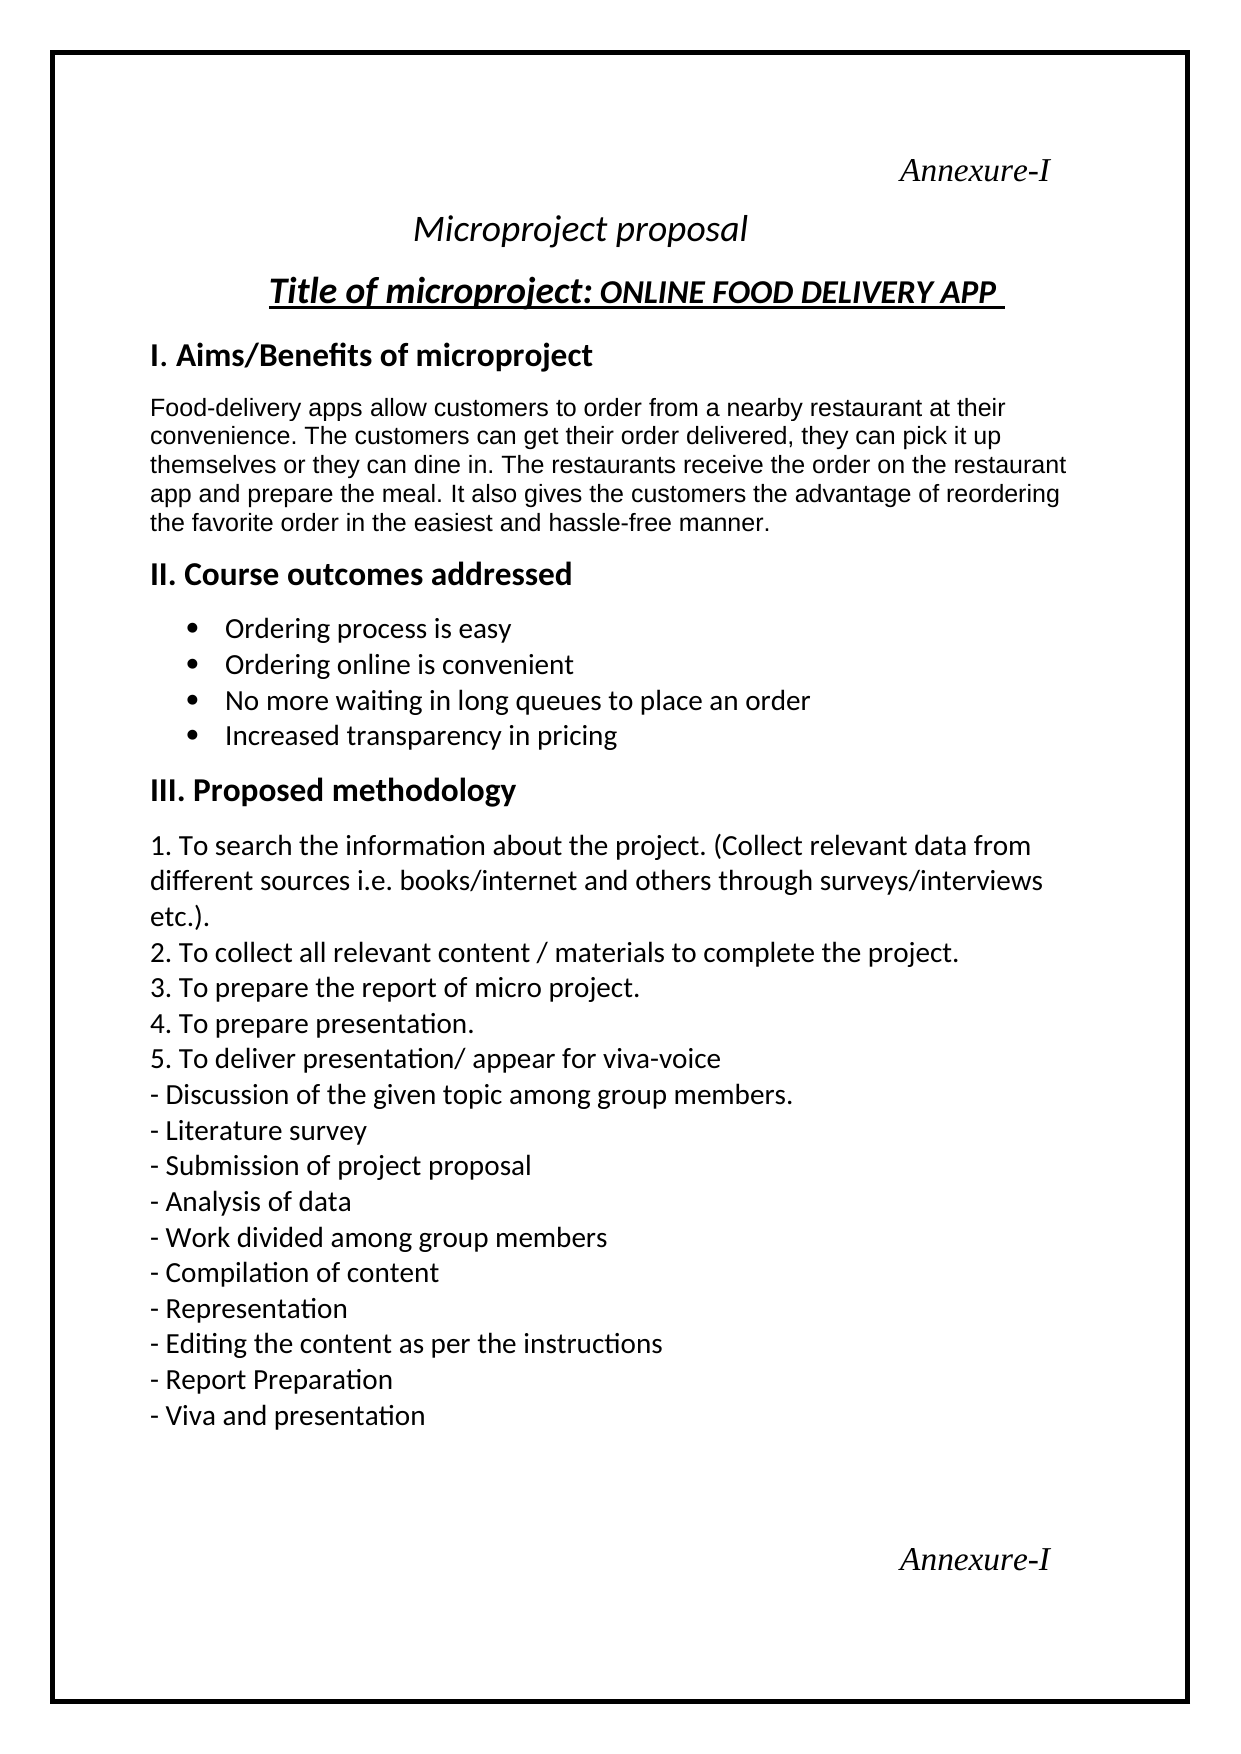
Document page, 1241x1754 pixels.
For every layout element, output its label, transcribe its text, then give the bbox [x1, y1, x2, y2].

text - Submission of project proposal [150, 1147, 1090, 1183]
list No more waiting in long queues to place an order [187, 682, 1090, 717]
text - Work divided among group members [150, 1219, 1090, 1254]
text - Literature survey [150, 1112, 1090, 1147]
text 3. To prepare the report of micro project. [150, 969, 1090, 1005]
text Annexure-I [900, 150, 1090, 188]
text 2. To collect all relevant content / materials to complete the project. [150, 934, 1090, 969]
text Annexure-I [900, 1539, 1090, 1578]
text I. Aims/Benefits of microproject [150, 330, 1090, 376]
text - Compilation of content [150, 1254, 1090, 1290]
text 5. To deliver presentation/ appear for viva-voice [150, 1041, 1090, 1076]
text II. Course outcomes addressed [150, 553, 1090, 594]
list Ordering process is easy [187, 610, 1090, 646]
text - Editing the content as per the instructions [150, 1326, 1090, 1361]
text 4. To prepare presentation. [150, 1005, 1090, 1041]
list Ordering online is convenient [187, 646, 1090, 682]
text - Representation [150, 1290, 1090, 1326]
text - Analysis of data [150, 1183, 1090, 1219]
text - Discussion of the given topic among group members. [150, 1076, 1090, 1112]
list Increased transparency in pricing [187, 717, 1090, 753]
text III. Proposed methodology [150, 769, 1090, 810]
text Food-delivery apps allow customers to order from a nearby restaurant at their convenience. The customers can get their order delivered, they can pick it up themselves or they can dine in. The restaurants receive the order on the restaurant app and prepare the meal. It also gives the customers the advantage of reordering the favorite order in the easiest and hassle-free manner. [150, 392, 1090, 536]
text 1. To search the information about the project. (Collect relevant data from different sources i.e. books/internet and others through surveys/interviews etc.). [150, 827, 1090, 934]
text - Report Preparation [150, 1361, 1090, 1397]
text Microproject proposal [300, 205, 1090, 251]
text - Viva and presentation [150, 1397, 1090, 1432]
text Title of microproject: ONLINE FOOD DELIVERY APP [150, 267, 1090, 313]
